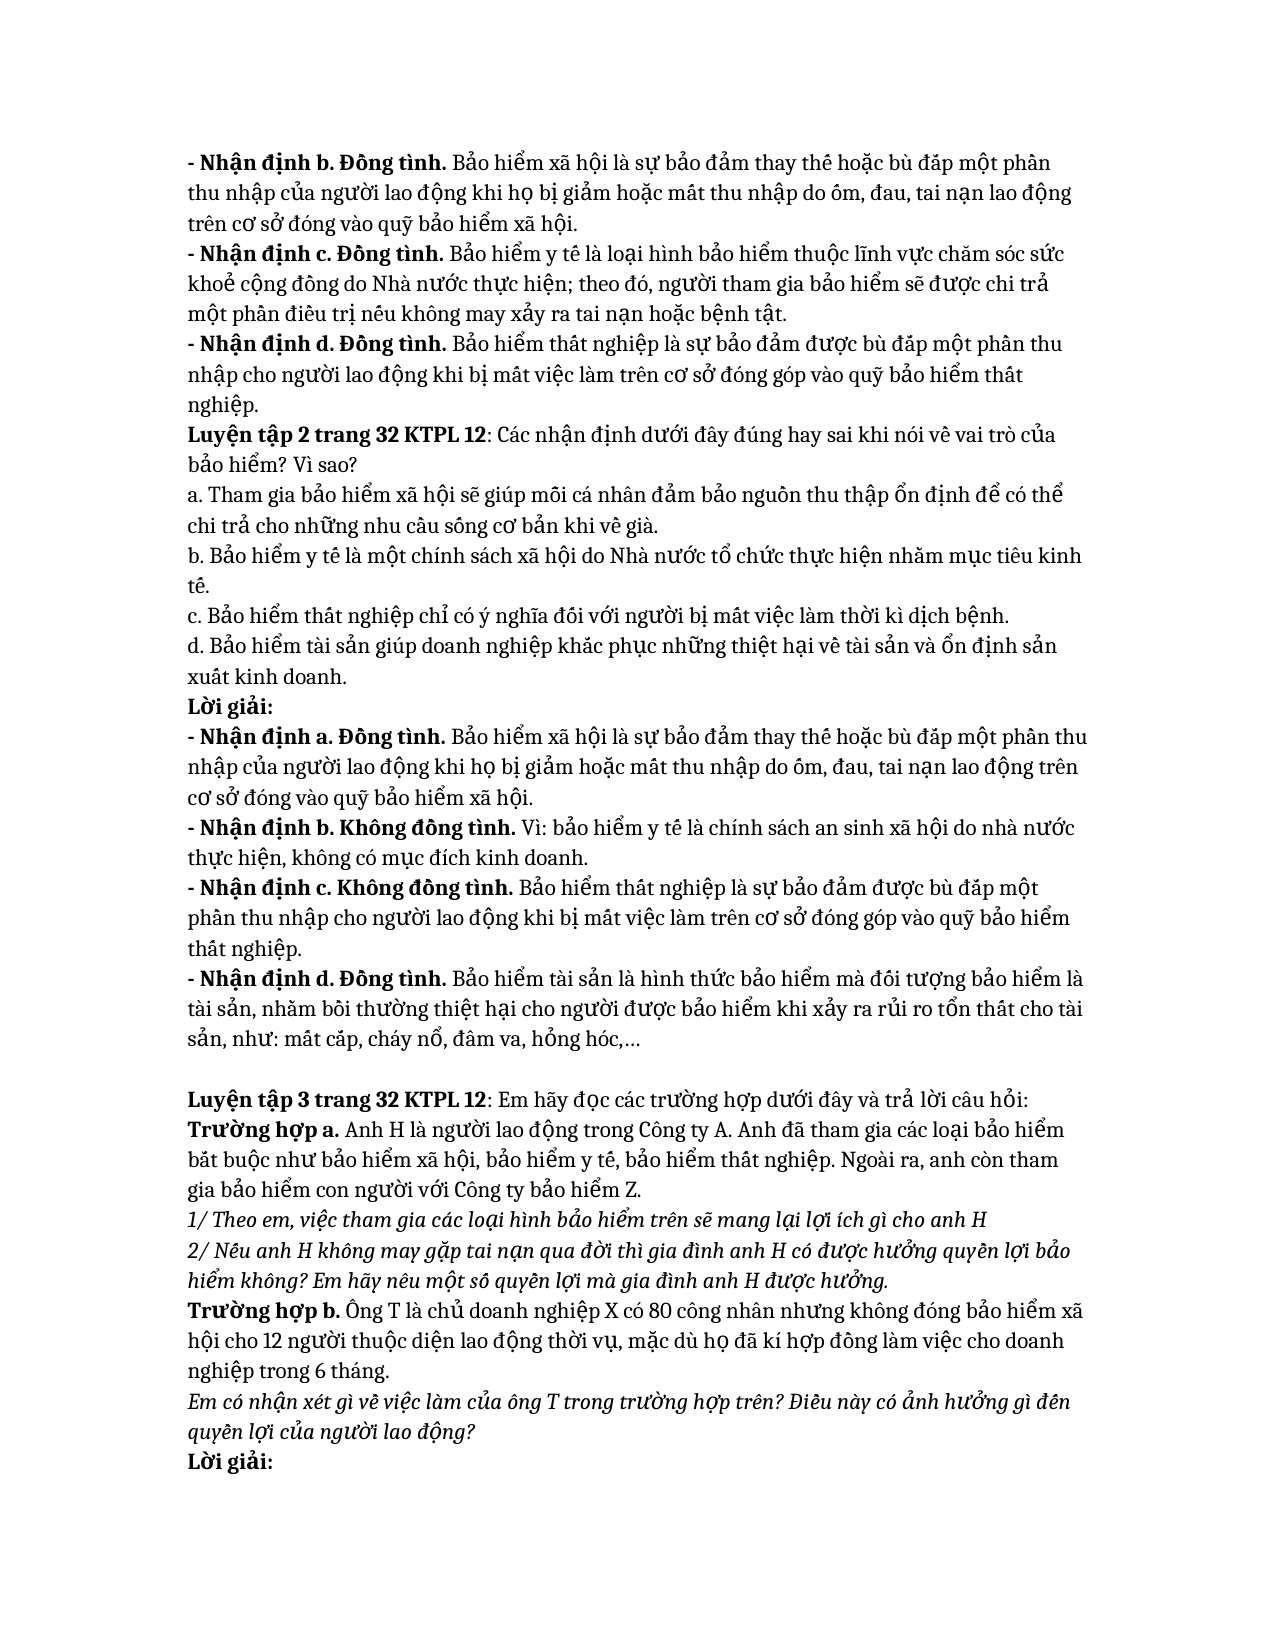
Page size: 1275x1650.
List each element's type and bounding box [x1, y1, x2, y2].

text [187, 150, 1087, 1475]
